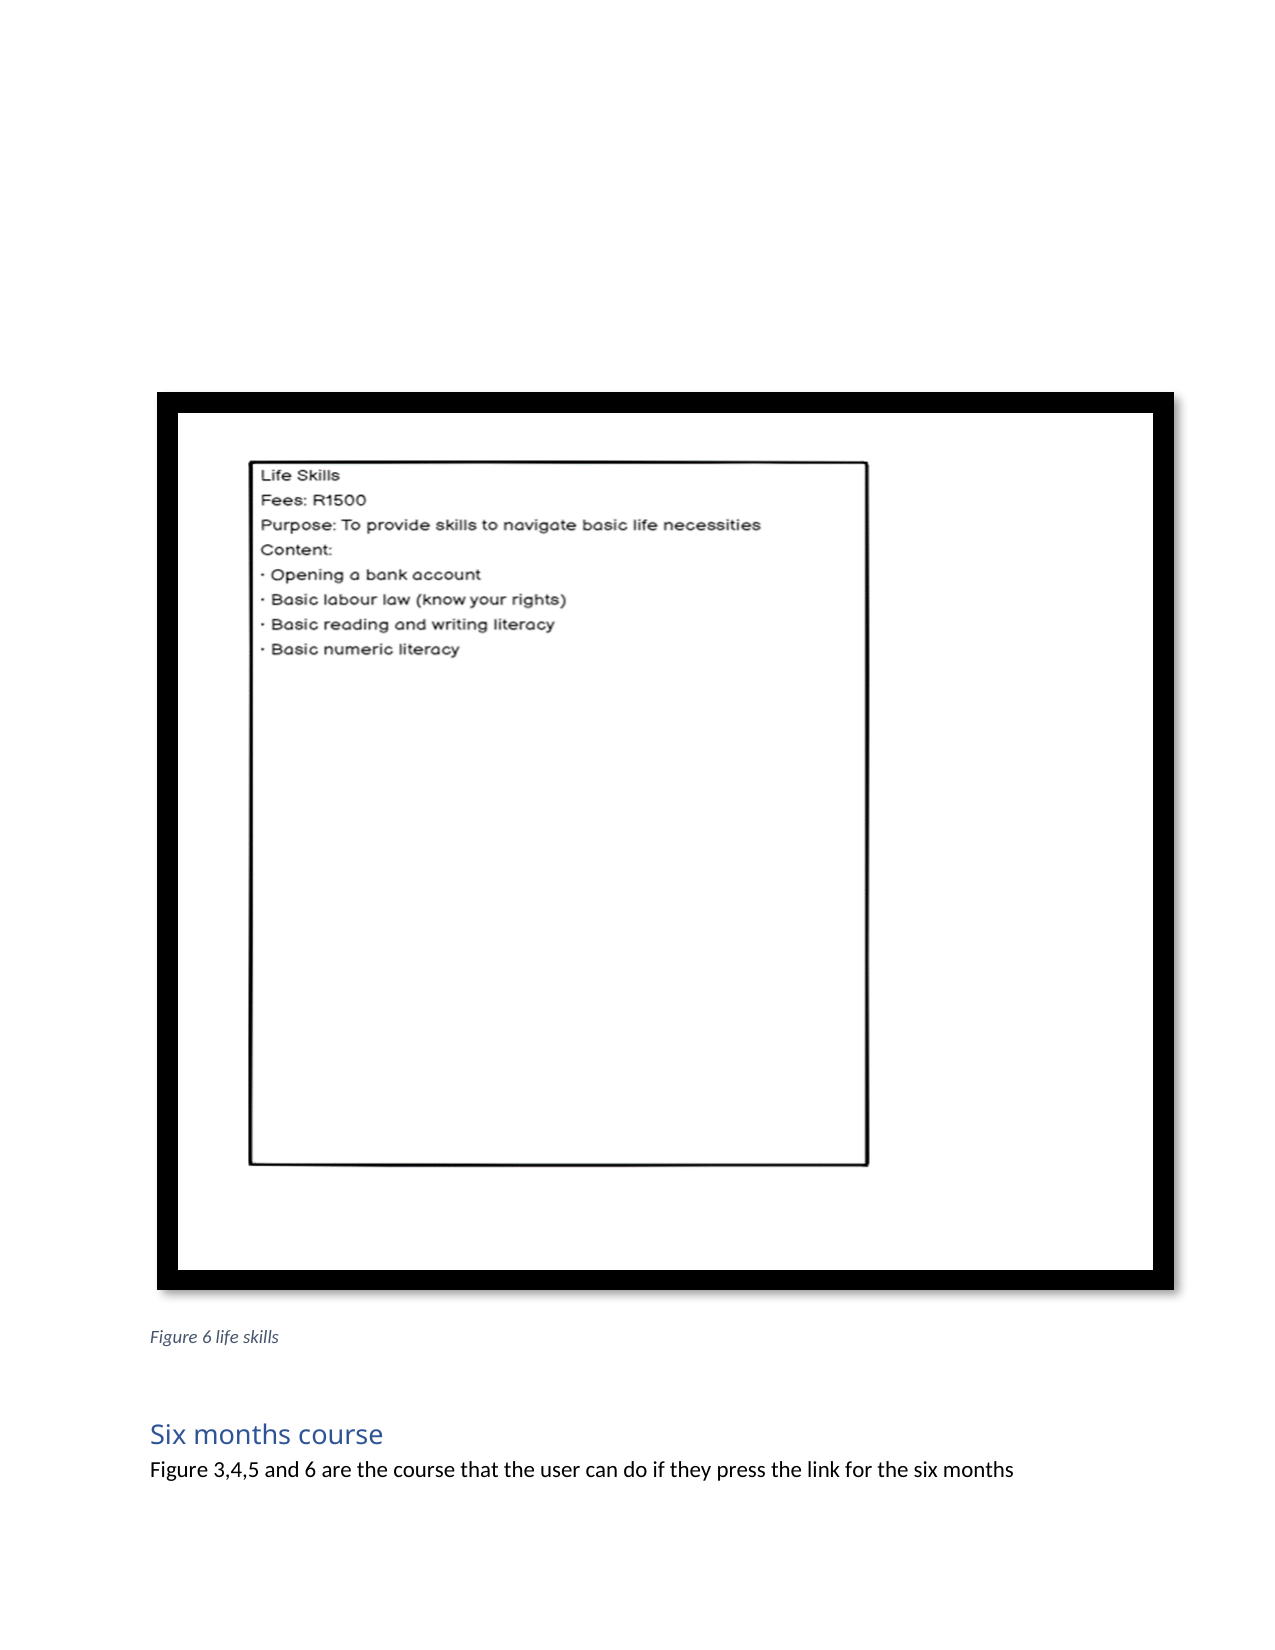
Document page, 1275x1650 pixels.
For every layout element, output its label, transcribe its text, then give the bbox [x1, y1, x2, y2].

subtitle Six months course [150, 1416, 1125, 1453]
text Figure 3,4,5 and 6 are the course that the user can do if they press the link for the six months [150, 1456, 1125, 1484]
picture [178, 413, 1153, 1270]
